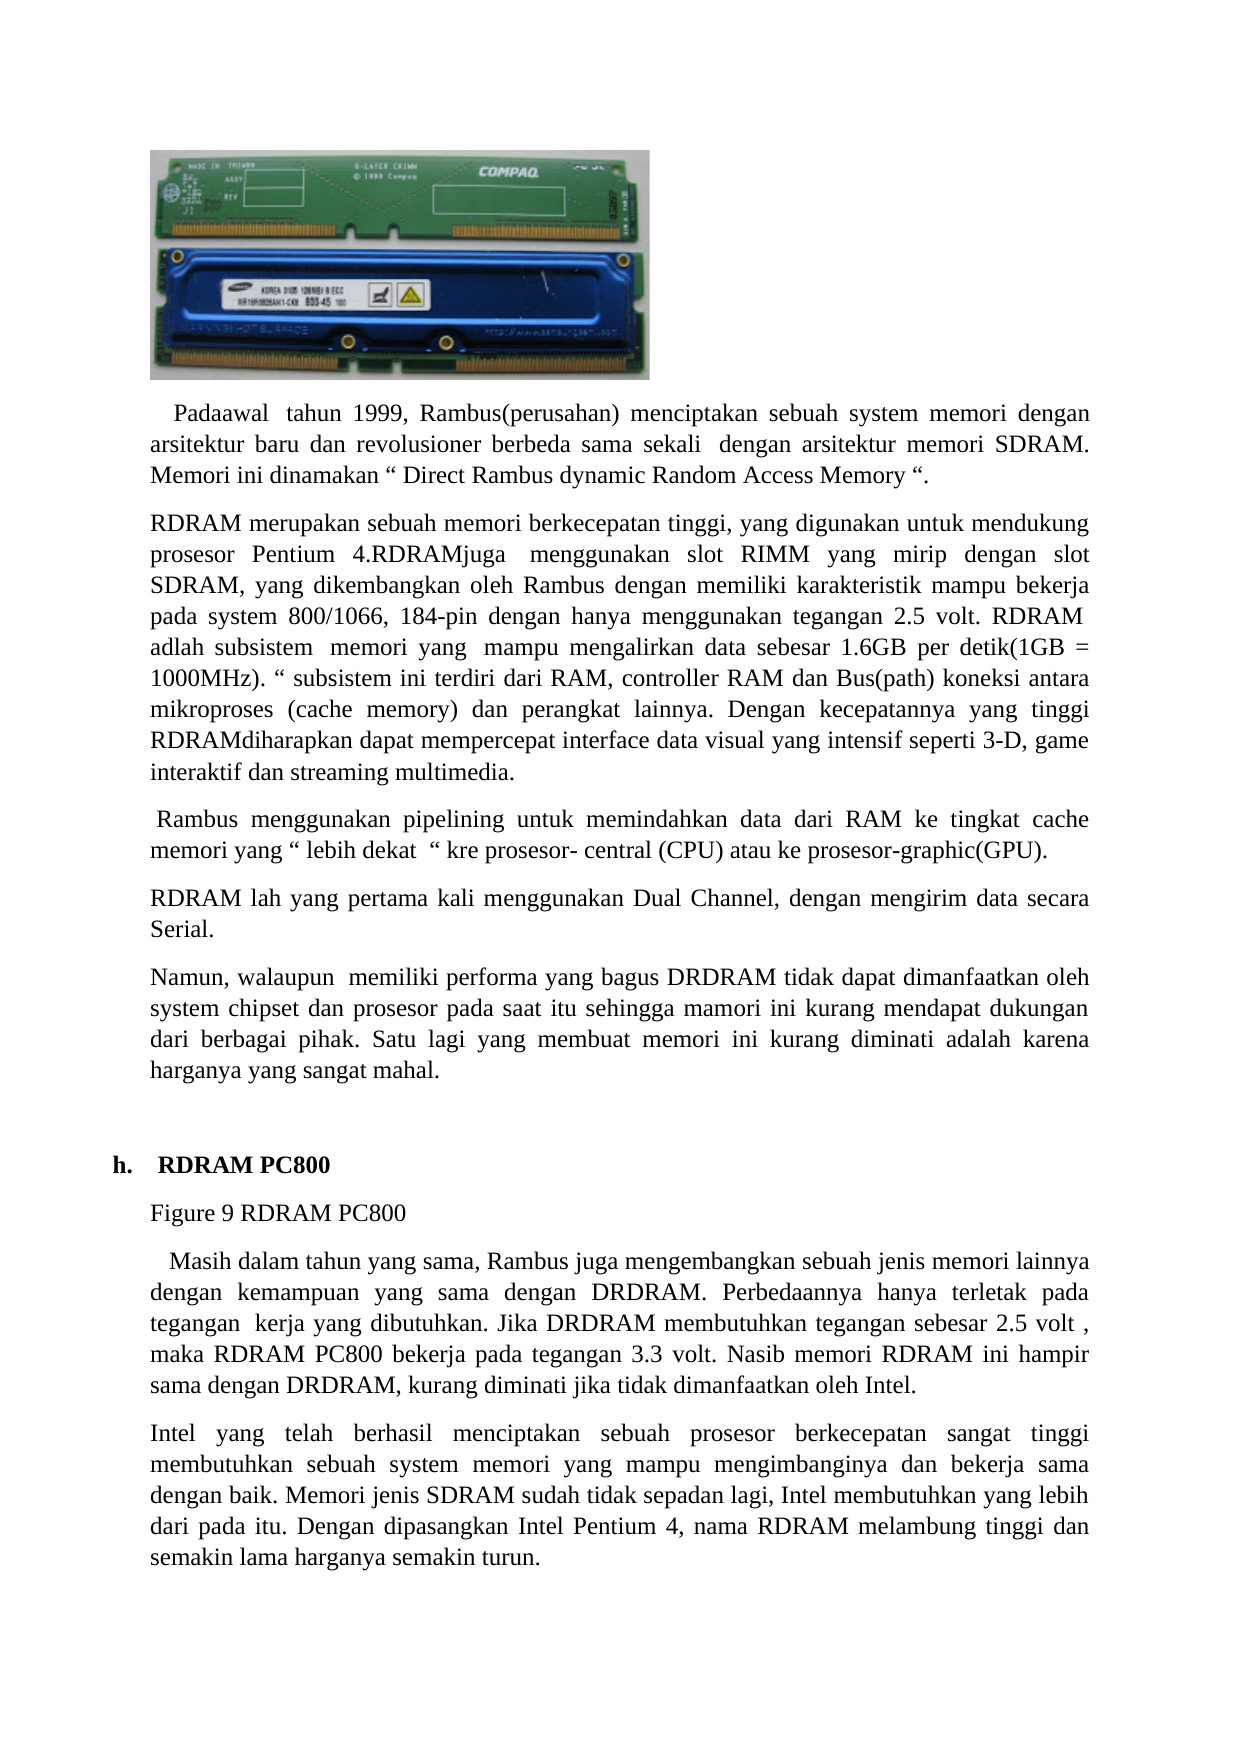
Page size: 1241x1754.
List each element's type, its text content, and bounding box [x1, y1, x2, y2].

text Padaawal tahun 1999, Rambus(perusahan) menciptakan sebuah system memori dengan arsitektur baru dan revolusioner berbeda sama sekali dengan arsitektur memori SDRAM. Memori ini dinamakan “ Direct Rambus dynamic Random Access Memory “. [150, 398, 1090, 489]
text RDRAM lah yang pertama kali menggunakan Dual Channel, dengan mengirim data secara Serial. [150, 883, 1090, 943]
text Rambus menggunakan pipelining untuk memindahkan data dari RAM ke tingkat cache memori yang “ lebih dekat “ kre prosesor- central (CPU) atau ke prosesor-graphic(GPU). [150, 804, 1090, 864]
text RDRAM merupakan sebuah memori berkecepatan tinggi, yang digunakan untuk mendukung prosesor Pentium 4.RDRAMjuga menggunakan slot RIMM yang mirip dengan slot SDRAM, yang dikembangkan oleh Rambus dengan memiliki karakteristik mampu bekerja pada system 800/1066, 184-pin dengan hanya menggunakan tegangan 2.5 volt. RDRAM adlah subsistem memori yang mampu mengalirkan data sebesar 1.6GB per detik(1GB = 1000MHz). “ subsistem ini terdiri dari RAM, controller RAM dan Bus(path) koneksi antara mikroproses (cache memory) dan perangkat lainnya. Dengan kecepatannya yang tinggi RDRAMdiharapkan dapat mempercepat interface data visual yang intensif seperti 3-D, game interaktif dan streaming multimedia. [150, 508, 1090, 785]
text Figure 9 RDRAM PC800 [150, 1198, 1090, 1227]
picture [150, 150, 650, 380]
text Intel yang telah berhasil menciptakan sebuah prosesor berkecepatan sangat tinggi membutuhkan sebuah system memori yang mampu mengimbanginya dan bekerja sama dengan baik. Memori jenis SDRAM sudah tidak sepadan lagi, Intel membutuhkan yang lebih dari pada itu. Dengan dipasangkan Intel Pentium 4, nama RDRAM melambung tinggi dan semakin lama harganya semakin turun. [150, 1418, 1090, 1571]
text h. RDRAM PC800 [112, 1150, 1090, 1179]
text Masih dalam tahun yang sama, Rambus juga mengembangkan sebuah jenis memori lainnya dengan kemampuan yang sama dengan DRDRAM. Perbedaannya hanya terletak pada tegangan kerja yang dibutuhkan. Jika DRDRAM membutuhkan tegangan sebesar 2.5 volt , maka RDRAM PC800 bekerja pada tegangan 3.3 volt. Nasib memori RDRAM ini hampir sama dengan DRDRAM, kurang diminati jika tidak dimanfaatkan oleh Intel. [150, 1246, 1090, 1399]
text Namun, walaupun memiliki performa yang bagus DRDRAM tidak dapat dimanfaatkan oleh system chipset dan prosesor pada saat itu sehingga mamori ini kurang mendapat dukungan dari berbagai pihak. Satu lagi yang membuat memori ini kurang diminati adalah karena harganya yang sangat mahal. [150, 962, 1090, 1084]
